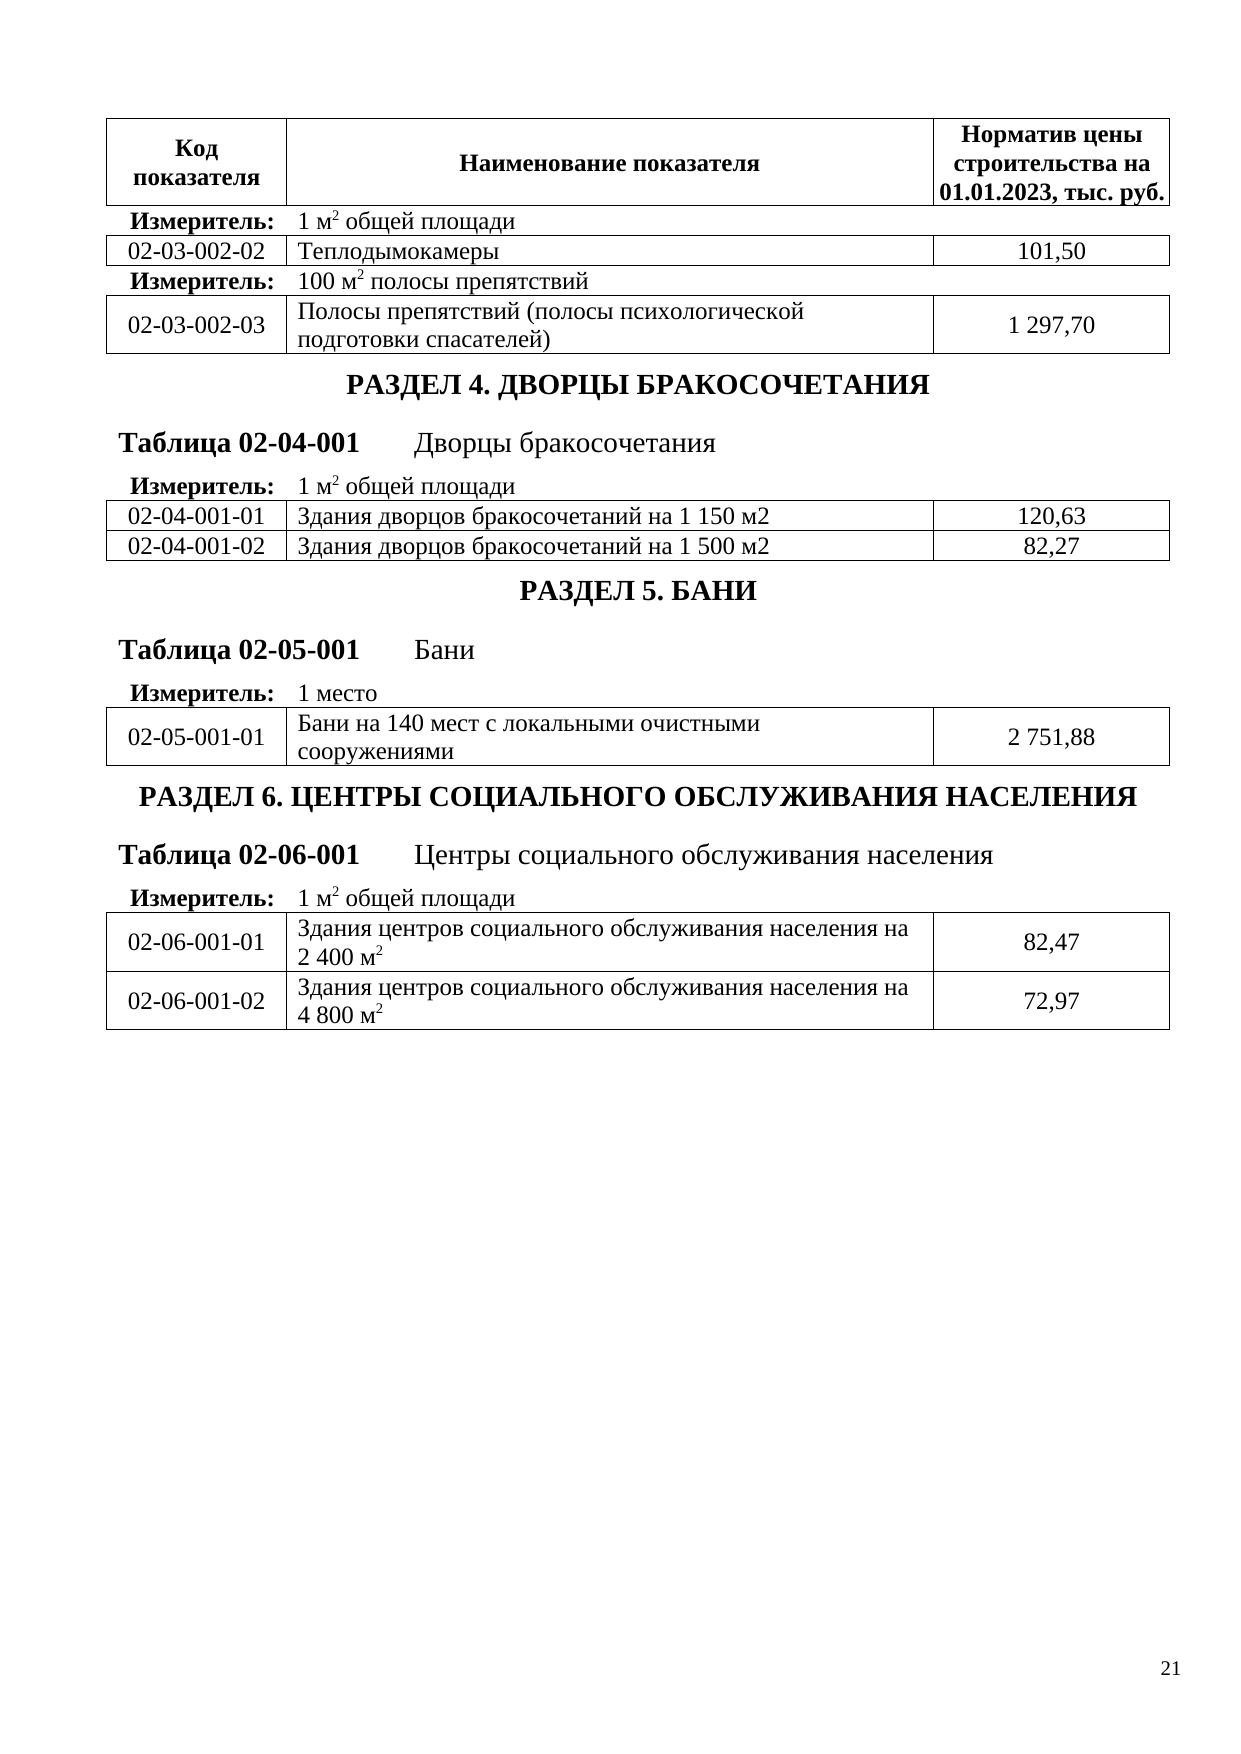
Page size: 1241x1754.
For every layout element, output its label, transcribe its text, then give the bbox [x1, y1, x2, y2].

table_cell 02-06-001-02 [107, 972, 286, 1029]
table_cell Здания дворцов бракосочетаний на 1 150 м2 [287, 501, 933, 530]
table_cell Здания центров социального обслуживания населения на 2 400 м2 [287, 913, 933, 971]
table_header Норматив цены строительства на 01.01.2023, тыс. руб. [934, 119, 1169, 205]
table_cell 1 м2 общей площади [286, 883, 1169, 912]
table_cell 101,50 [934, 236, 1169, 265]
table_cell РАЗДЕЛ 6. ЦЕНТРЫ СОЦИАЛЬНОГО ОБСЛУЖИВАНИЯ НАСЕЛЕНИЯ [107, 766, 1169, 825]
table_cell Измеритель: [107, 883, 286, 912]
table_cell Полосы препятствий (полосы психологической подготовки спасателей) [287, 296, 933, 353]
table_cell 82,47 [934, 913, 1169, 971]
table_cell РАЗДЕЛ 5. БАНИ [107, 561, 1169, 619]
table_cell 1 место [286, 678, 1169, 707]
table_cell 2 751,88 [934, 708, 1169, 765]
table_cell 02-04-001-02 [107, 531, 286, 560]
table_cell 82,27 [934, 531, 1169, 560]
table_cell РАЗДЕЛ 4. ДВОРЦЫ БРАКОСОЧЕТАНИЯ [107, 354, 1169, 413]
table_cell Здания дворцов бракосочетаний на 1 500 м2 [287, 531, 933, 560]
table_cell 02-03-002-03 [107, 296, 286, 353]
table_cell 72,97 [934, 972, 1169, 1029]
table_cell Здания центров социального обслуживания населения на 4 800 м2 [287, 972, 933, 1029]
table_cell 02-06-001-01 [107, 913, 286, 971]
table_cell Бани на 140 мест с локальными очистными сооружениями [287, 708, 933, 765]
table_cell Таблица 02-05-001 [107, 619, 403, 678]
table_cell 02-03-002-02 [107, 236, 286, 265]
table_cell Измеритель: [107, 471, 286, 500]
table_cell 1 м2 общей площади [286, 471, 1169, 500]
table_cell 02-05-001-01 [107, 708, 286, 765]
table_cell Теплодымокамеры [287, 236, 933, 265]
table_cell Центры социального обслуживания населения [403, 825, 1169, 883]
table_cell Таблица 02-04-001 [107, 413, 403, 471]
table_header Наименование показателя [287, 119, 933, 205]
table_header Код показателя [107, 119, 286, 205]
table_cell 1 297,70 [934, 296, 1169, 353]
table_cell 02-04-001-01 [107, 501, 286, 530]
table_cell 100 м2 полосы препятствий [286, 266, 1169, 295]
table_cell Измеритель: [107, 266, 286, 295]
table_cell Бани [403, 619, 1169, 678]
table_cell 120,63 [934, 501, 1169, 530]
table_cell Таблица 02-06-001 [107, 825, 403, 883]
table_cell 1 м2 общей площади [286, 206, 1169, 235]
table_cell Дворцы бракосочетания [403, 413, 1169, 471]
table_cell Измеритель: [107, 678, 286, 707]
table_cell Измеритель: [107, 206, 286, 235]
